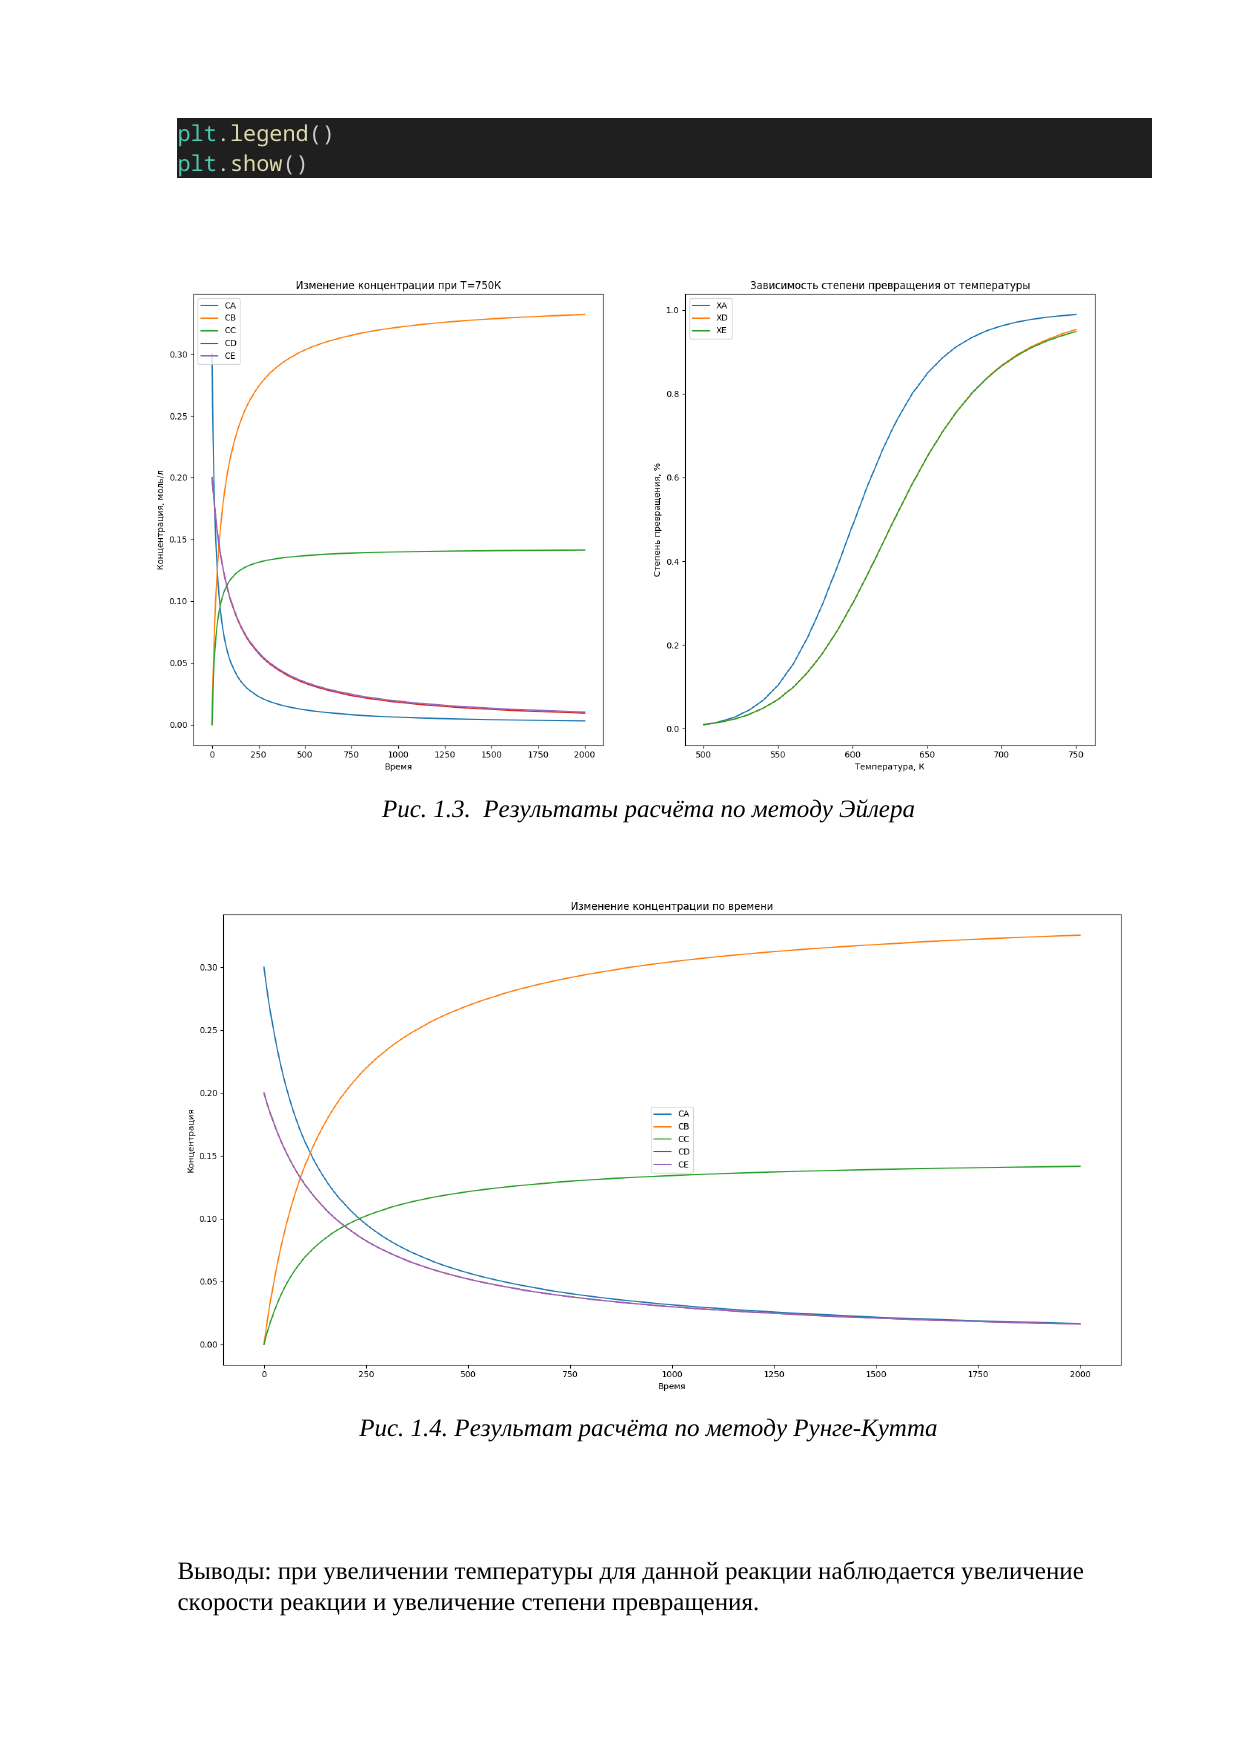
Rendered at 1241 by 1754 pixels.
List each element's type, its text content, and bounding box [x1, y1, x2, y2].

text Рис. 1.3. Результаты расчёта по методу Эйлера [148, 794, 1152, 823]
text plt.legend() [177, 118, 1152, 148]
picture [147, 273, 1123, 776]
text plt.show() [177, 148, 1152, 178]
text Рис. 1.4. Результат расчёта по методу Рунге-Кутта [148, 1413, 1152, 1442]
text Выводы: при увеличении температуры для данной реакции наблюдается увеличение скорости реакции и увеличение степени превращения. [177, 1556, 1152, 1616]
picture [162, 889, 1137, 1395]
